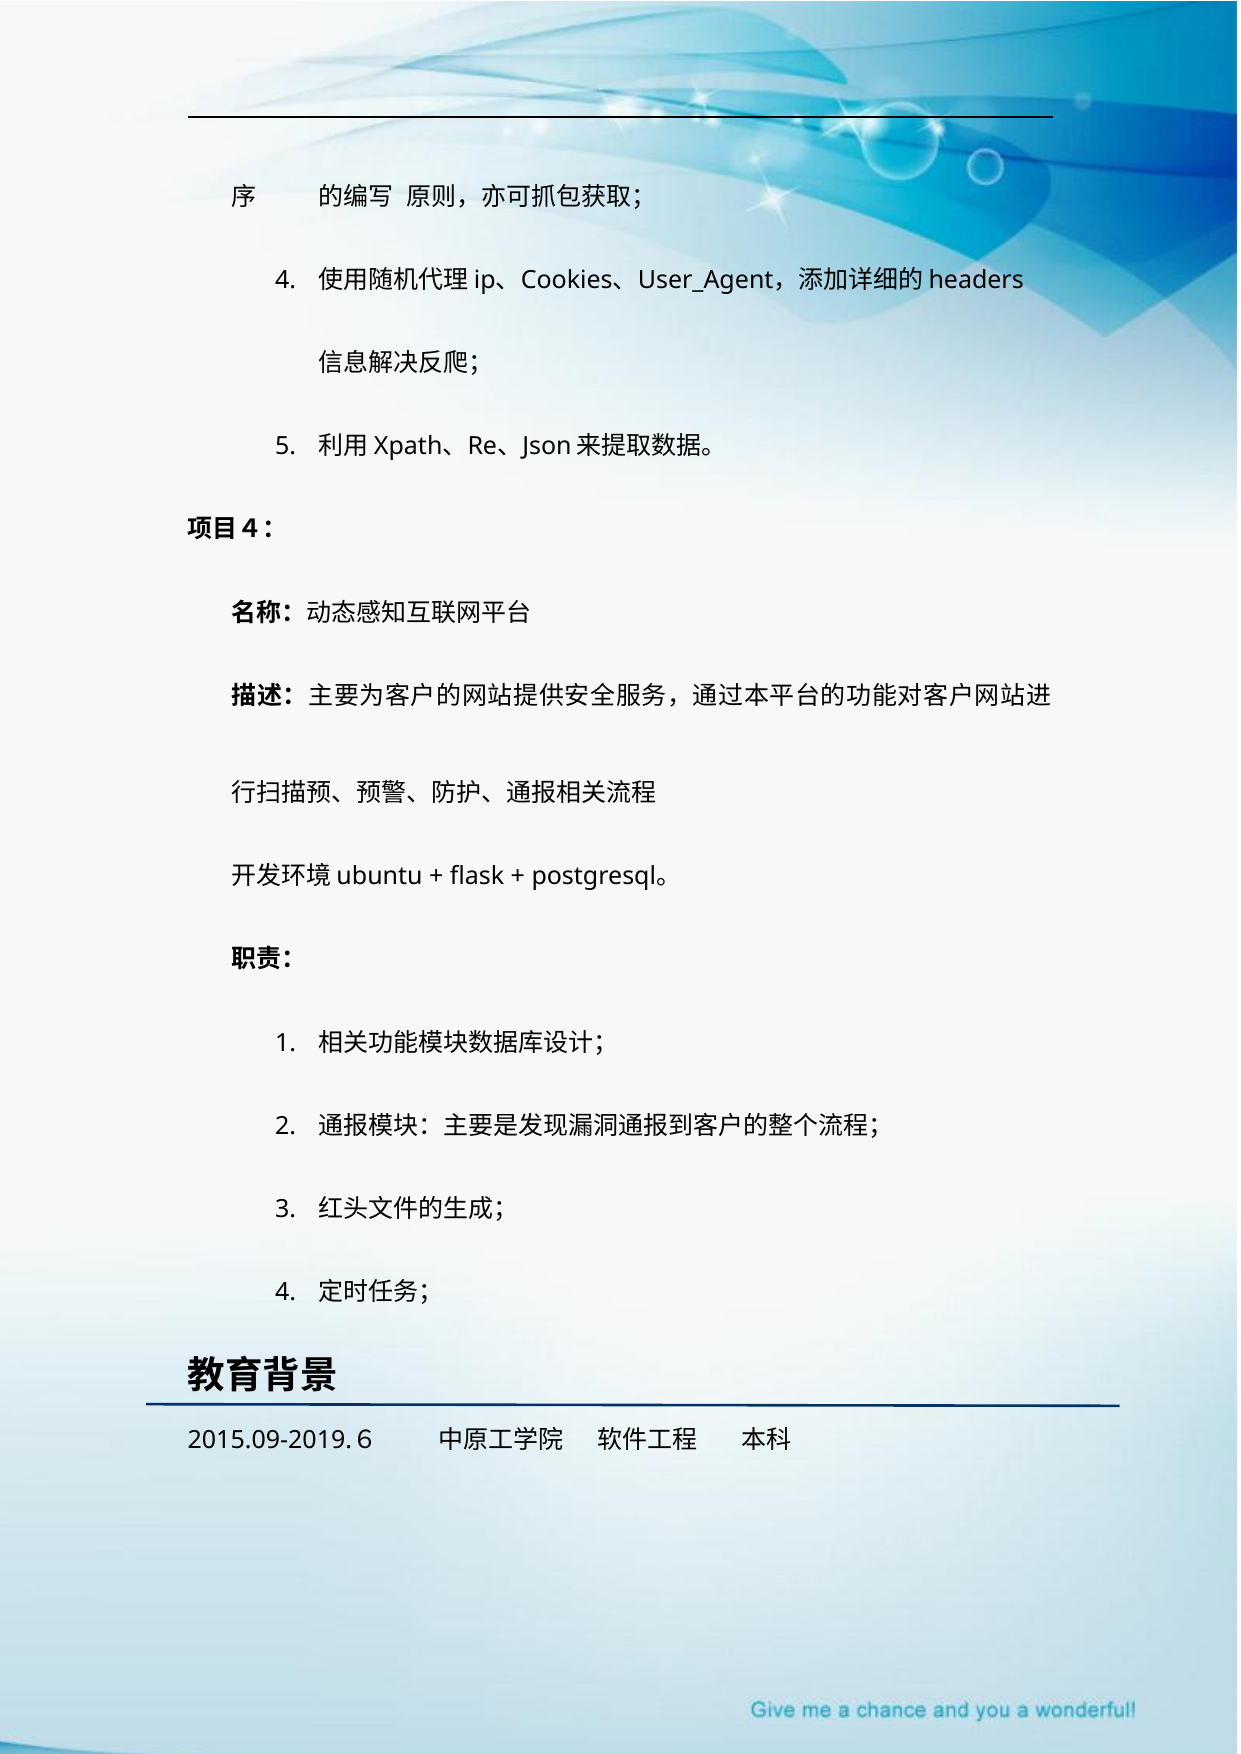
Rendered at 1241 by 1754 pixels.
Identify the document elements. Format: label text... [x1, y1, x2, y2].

list 相关功能模块数据库设计； [231, 1008, 1053, 1073]
text 开发环境ubuntu + flask + postgresql。 [187, 841, 1053, 906]
list 定时任务； [231, 1257, 1053, 1322]
picture [0, 1, 1238, 1754]
list 红头文件的生成； [231, 1174, 1053, 1239]
text 2015.09-2019.６ 中原工学院 软件工程 本科 [187, 1406, 1053, 1470]
text 教育背景 [187, 1340, 1053, 1404]
text 职责： [187, 924, 1053, 989]
text 名称：动态感知互联网平台 [187, 578, 1053, 643]
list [231, 162, 1053, 227]
list 通报模块：主要是发现漏洞通报到客户的整个流程； [231, 1091, 1053, 1156]
list 利用Xpath、Re、Json来提取数据。 [231, 411, 1053, 476]
text 项目４： [187, 494, 1053, 559]
text 描述：主要为客户的网站提供安全服务，通过本平台的功能对客户网站进行扫描预、预警、防护、通报相关流程 [231, 661, 1053, 823]
text 信息解决反爬； [275, 328, 1053, 393]
list 使用随机代理ip、Cookies、User_Agent，添加详细的headers [231, 245, 1053, 310]
